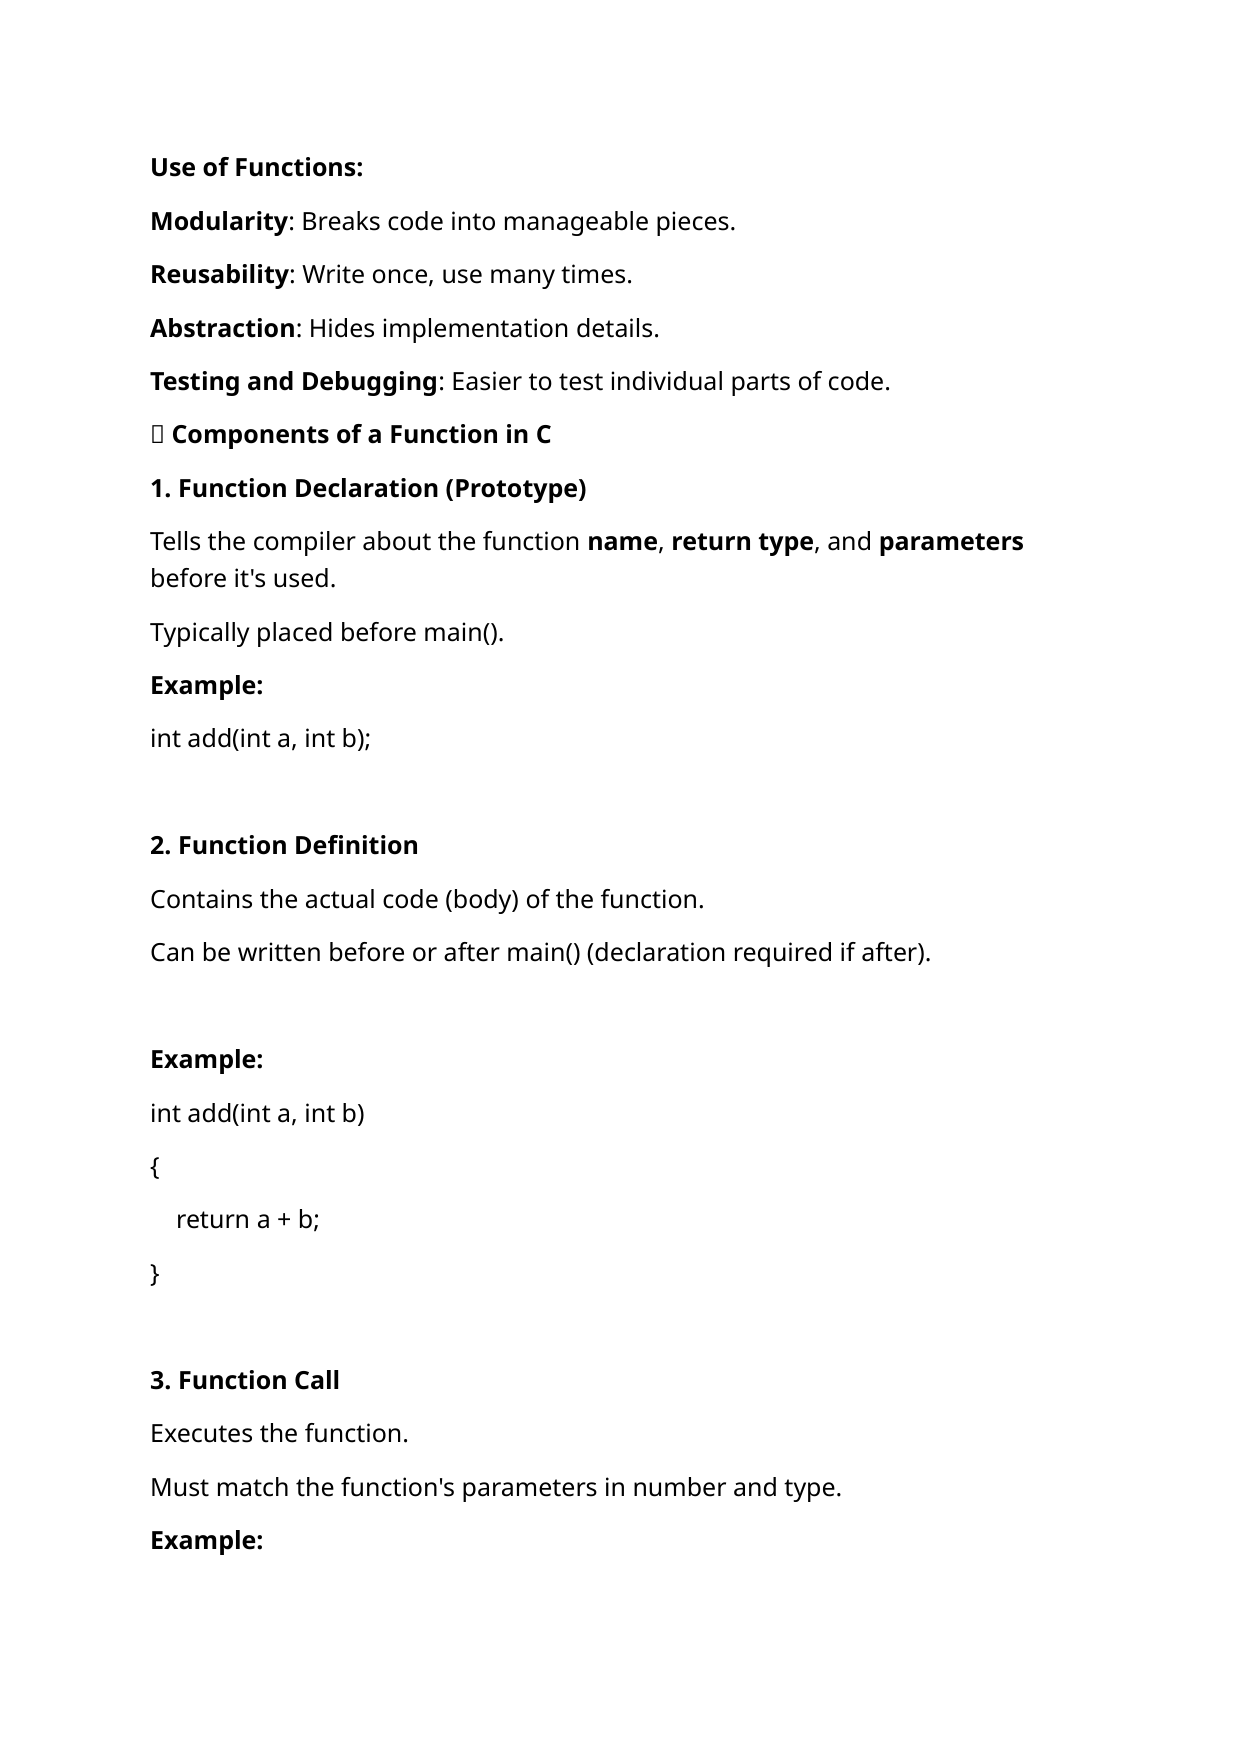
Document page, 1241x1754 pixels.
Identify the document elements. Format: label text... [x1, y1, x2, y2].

text Modularity: Breaks code into manageable pieces. [150, 203, 1090, 237]
text return a + b; [150, 1202, 1090, 1236]
text Example: [150, 668, 1090, 702]
text 3. Function Call [150, 1362, 1090, 1396]
text } [150, 1256, 1090, 1289]
text Executes the function. [150, 1416, 1090, 1450]
text int add(int a, int b); [150, 721, 1090, 755]
text Example: [150, 1042, 1090, 1076]
text Abstraction: Hides implementation details. [150, 310, 1090, 344]
text Must match the function's parameters in number and type. [150, 1469, 1090, 1503]
text 🔹 Components of a Function in C [150, 417, 1090, 451]
text Testing and Debugging: Easier to test individual parts of code. [150, 364, 1090, 398]
text 1. Function Declaration (Prototype) [150, 471, 1090, 505]
text Use of Functions: [150, 150, 1090, 184]
text Contains the actual code (body) of the function. [150, 881, 1090, 916]
text Can be written before or after main() (declaration required if after). [150, 935, 1090, 969]
text { [150, 1149, 1090, 1183]
text Example: [150, 1523, 1090, 1557]
text Typically placed before main(). [150, 614, 1090, 648]
text int add(int a, int b) [150, 1095, 1090, 1129]
text 2. Function Definition [150, 828, 1090, 862]
text Reusability: Write once, use many times. [150, 257, 1090, 291]
text Tells the compiler about the function name, return type, and parameters before it's used. [150, 524, 1090, 595]
